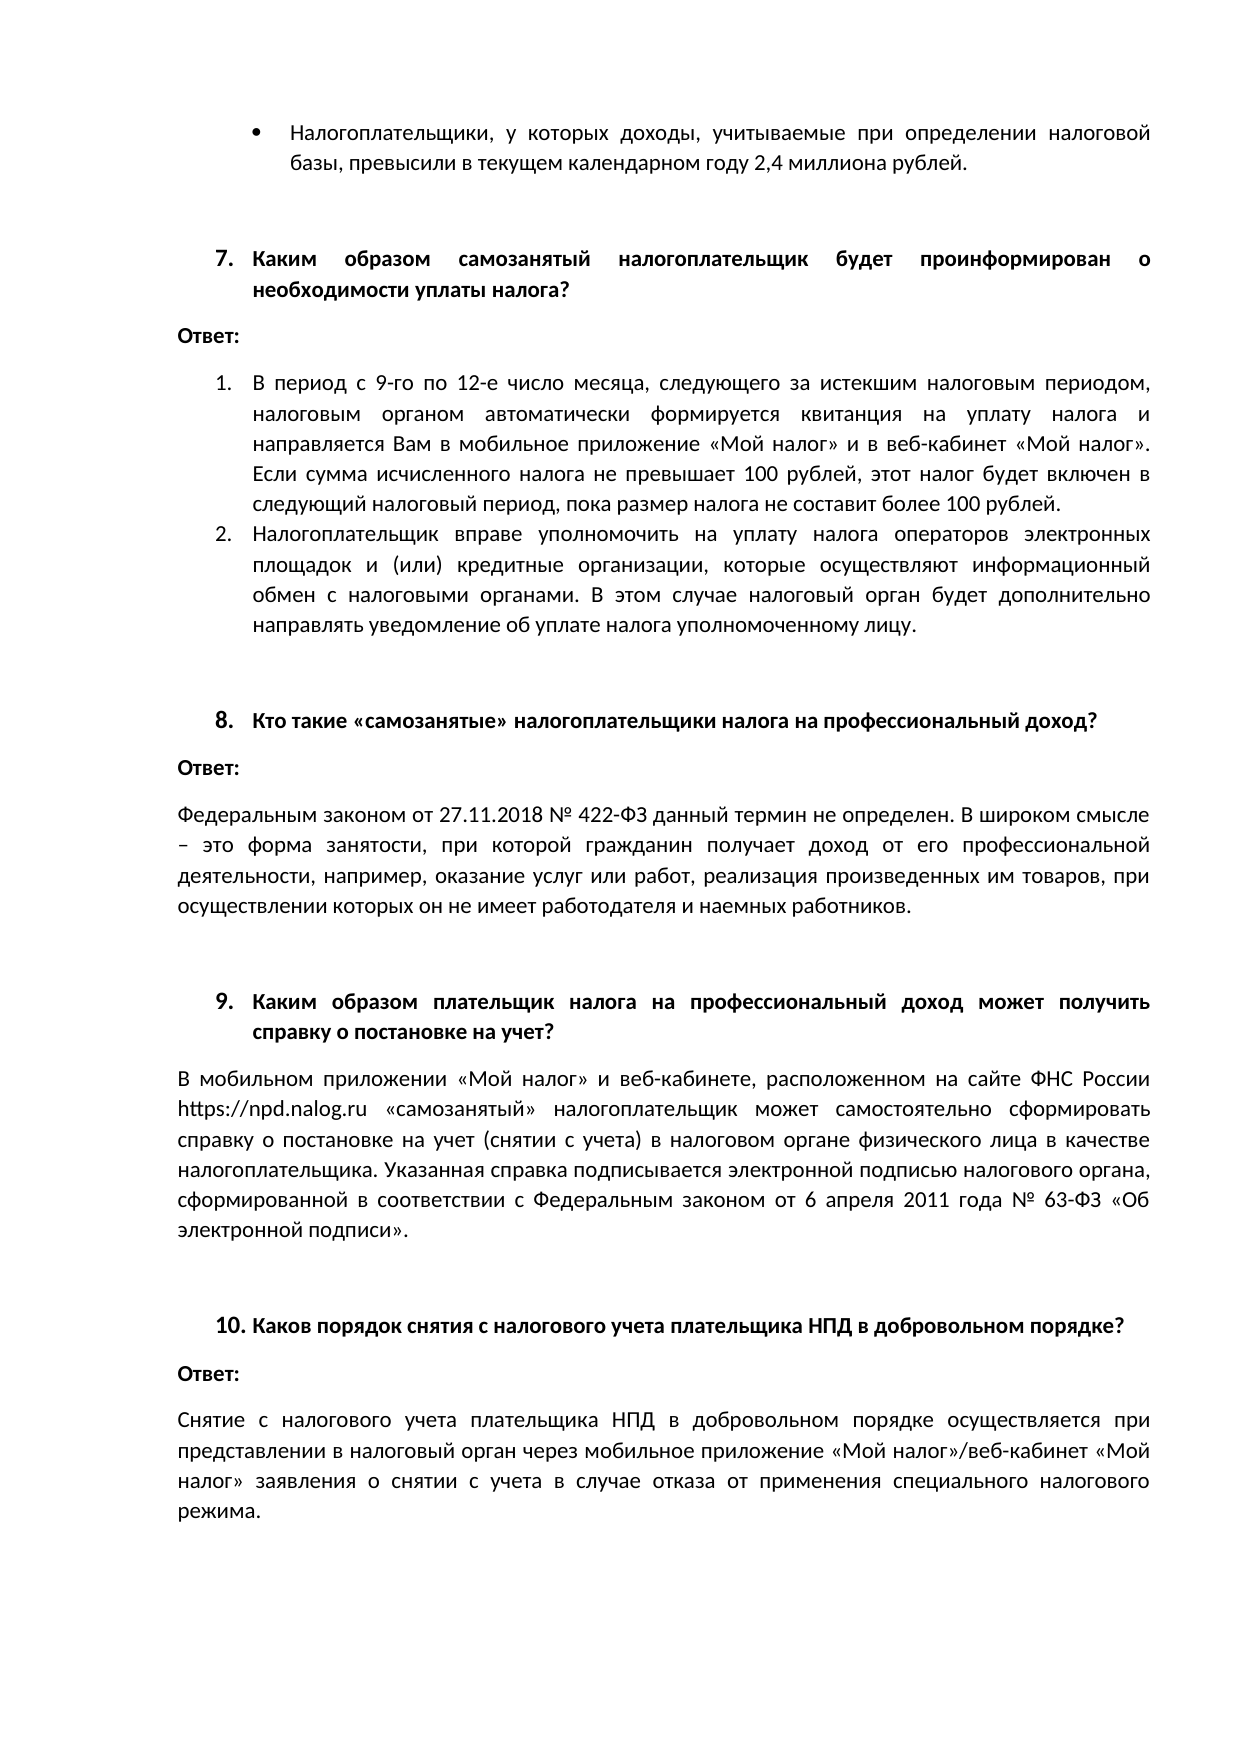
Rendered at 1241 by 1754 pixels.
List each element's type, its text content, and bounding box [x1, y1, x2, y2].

list Каким образом самозанятый налогоплательщик будет проинформирован о необходимости уплаты налога? [215, 242, 1152, 303]
text Ответ: [177, 1359, 1152, 1387]
text Федеральным законом от 27.11.2018 № 422-ФЗ данный термин не определен. В широком смысле – это форма занятости, при которой гражданин получает доход от его профессиональной деятельности, например, оказание услуг или работ, реализация произведенных им товаров, при осуществлении которых он не имеет работодателя и наемных работников. [177, 800, 1152, 919]
text Ответ: [177, 753, 1152, 782]
list Налогоплательщики, у которых доходы, учитываемые при определении налоговой базы, превысили в текущем календарном году 2,4 миллиона рублей. [252, 118, 1152, 176]
list Каков порядок снятия с налогового учета плательщика НПД в добровольном порядке? [215, 1309, 1152, 1340]
text В мобильном приложении «Мой налог» и веб-кабинете, расположенном на сайте ФНС России https://npd.nalog.ru «самозанятый» налогоплательщик может самостоятельно сформировать справку о постановке на учет (снятии с учета) в налоговом органе физического лица в качестве налогоплательщика. Указанная справка подписывается электронной подписью налогового органа, сформированной в соответствии с Федеральным законом от 6 апреля 2011 года № 63-ФЗ «Об электронной подписи». [177, 1064, 1152, 1243]
text Ответ: [177, 322, 1152, 350]
list Налогоплательщик вправе уполномочить на уплату налога операторов электронных площадок и (или) кредитные организации, которые осуществляют информационный обмен с налоговыми органами. В этом случае налоговый орган будет дополнительно направлять уведомление об уплате налога уполномоченному лицу. [215, 519, 1152, 638]
list Кто такие «самозанятые» налогоплательщики налога на профессиональный доход? [215, 704, 1152, 734]
text Снятие с налогового учета плательщика НПД в добровольном порядке осуществляется при представлении в налоговый орган через мобильное приложение «Мой налог»/веб-кабинет «Мой налог» заявления о снятии с учета в случае отказа от применения специального налогового режима. [177, 1406, 1152, 1524]
list В период с 9-го по 12-е число месяца, следующего за истекшим налоговым периодом, налоговым органом автоматически формируется квитанция на уплату налога и направляется Вам в мобильное приложение «Мой налог» и в веб-кабинет «Мой налог». Если сумма исчисленного налога не превышает 100 рублей, этот налог будет включен в следующий налоговый период, пока размер налога не составит более 100 рублей. [215, 368, 1152, 517]
list Каким образом плательщик налога на профессиональный доход может получить справку о постановке на учет? [215, 985, 1152, 1046]
